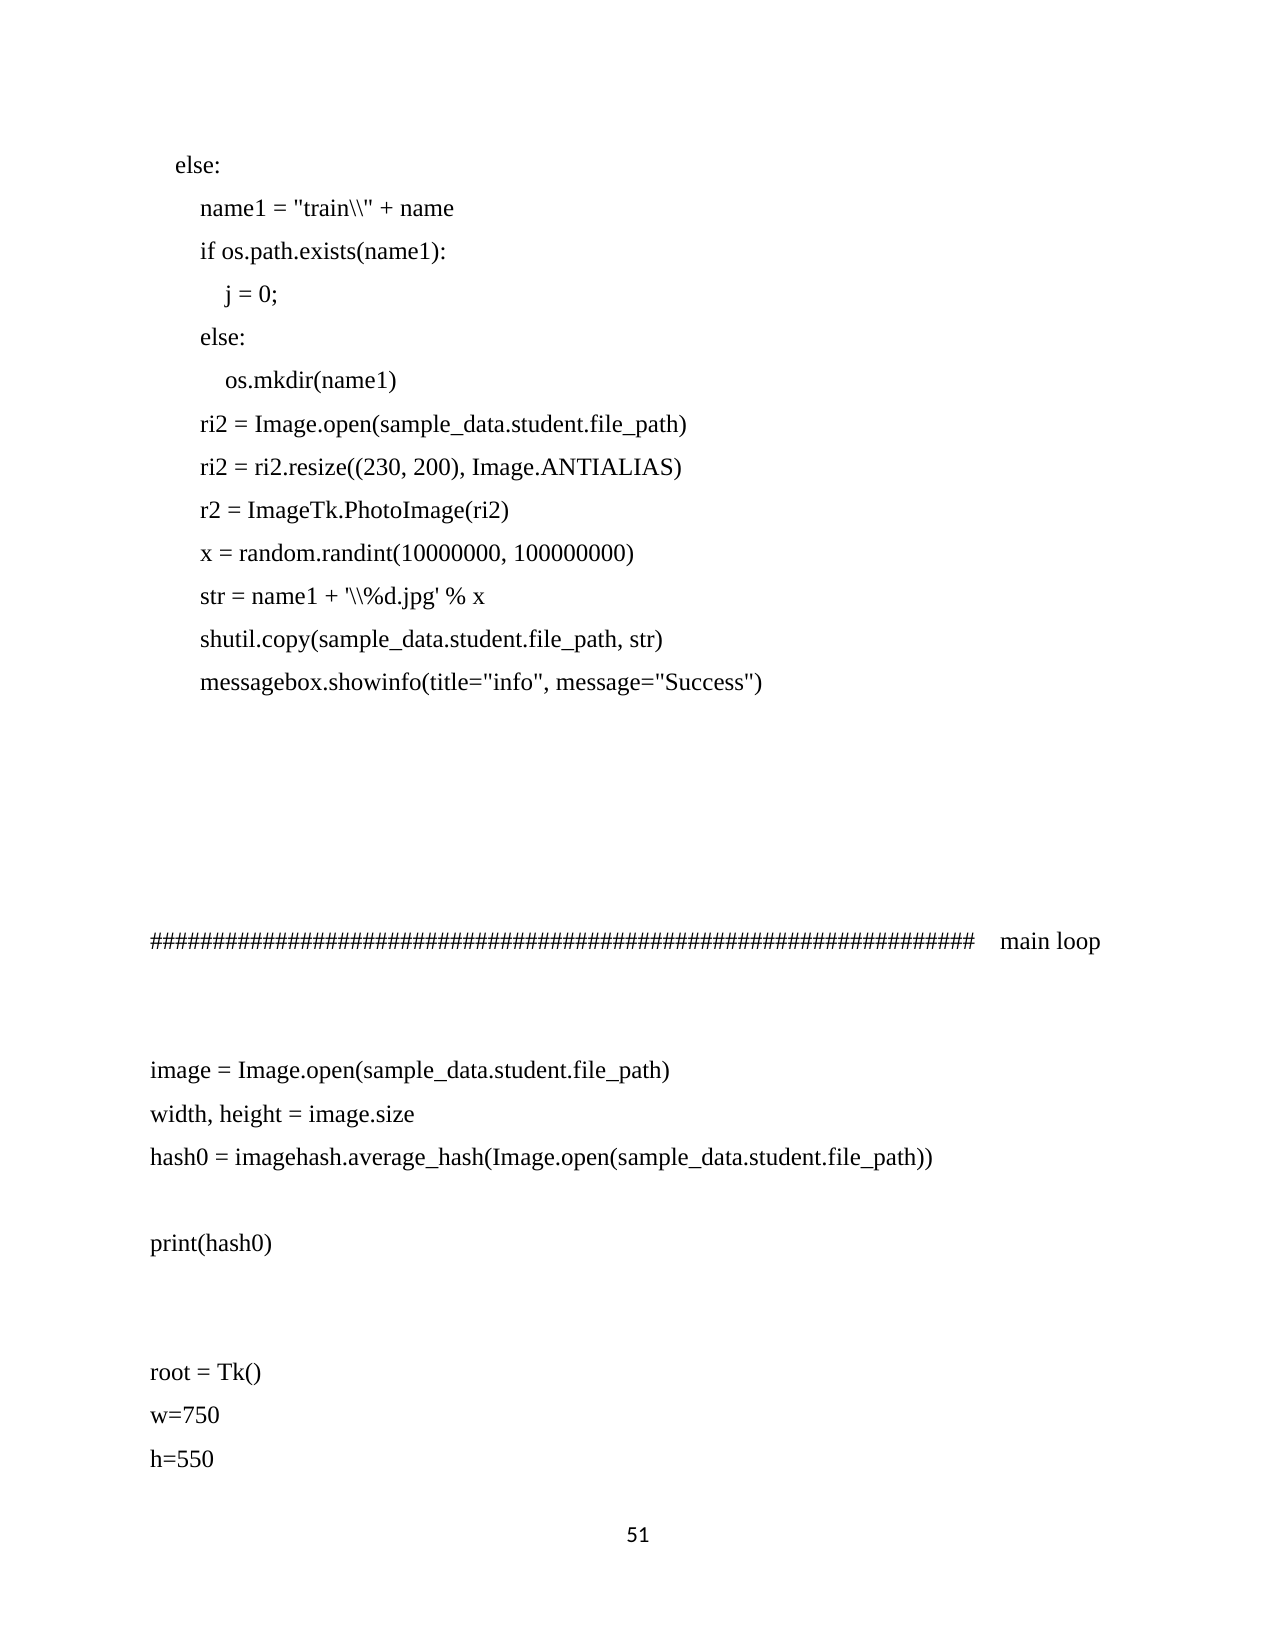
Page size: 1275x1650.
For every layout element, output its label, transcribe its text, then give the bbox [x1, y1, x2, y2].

text else: [150, 150, 1125, 179]
text ri2 = Image.open(sample_data.student.file_path) [150, 409, 1125, 437]
text os.mkdir(name1) [150, 366, 1125, 394]
text ################################################################## main loop [150, 926, 1125, 955]
text image = Image.open(sample_data.student.file_path) [150, 1056, 1125, 1084]
text if os.path.exists(name1): [150, 236, 1125, 265]
text r2 = ImageTk.PhotoImage(ri2) [150, 495, 1125, 524]
text w=750 [150, 1401, 1125, 1429]
text root = Tk() [150, 1357, 1125, 1386]
text width, height = image.size [150, 1099, 1125, 1127]
text x = random.randint(10000000, 100000000) [150, 538, 1125, 567]
text h=550 [150, 1444, 1125, 1472]
text shutil.copy(sample_data.student.file_path, str) [150, 624, 1125, 653]
text hash0 = imagehash.average_hash(Image.open(sample_data.student.file_path)) [150, 1142, 1125, 1171]
text j = 0; [150, 279, 1125, 308]
text str = name1 + '\\%d.jpg' % x [150, 581, 1125, 610]
text ri2 = ri2.resize((230, 200), Image.ANTIALIAS) [150, 452, 1125, 481]
text name1 = "train\\" + name [150, 193, 1125, 222]
text print(hash0) [150, 1228, 1125, 1257]
text messagebox.showinfo(title="info", message="Success") [150, 667, 1125, 696]
text else: [150, 322, 1125, 351]
